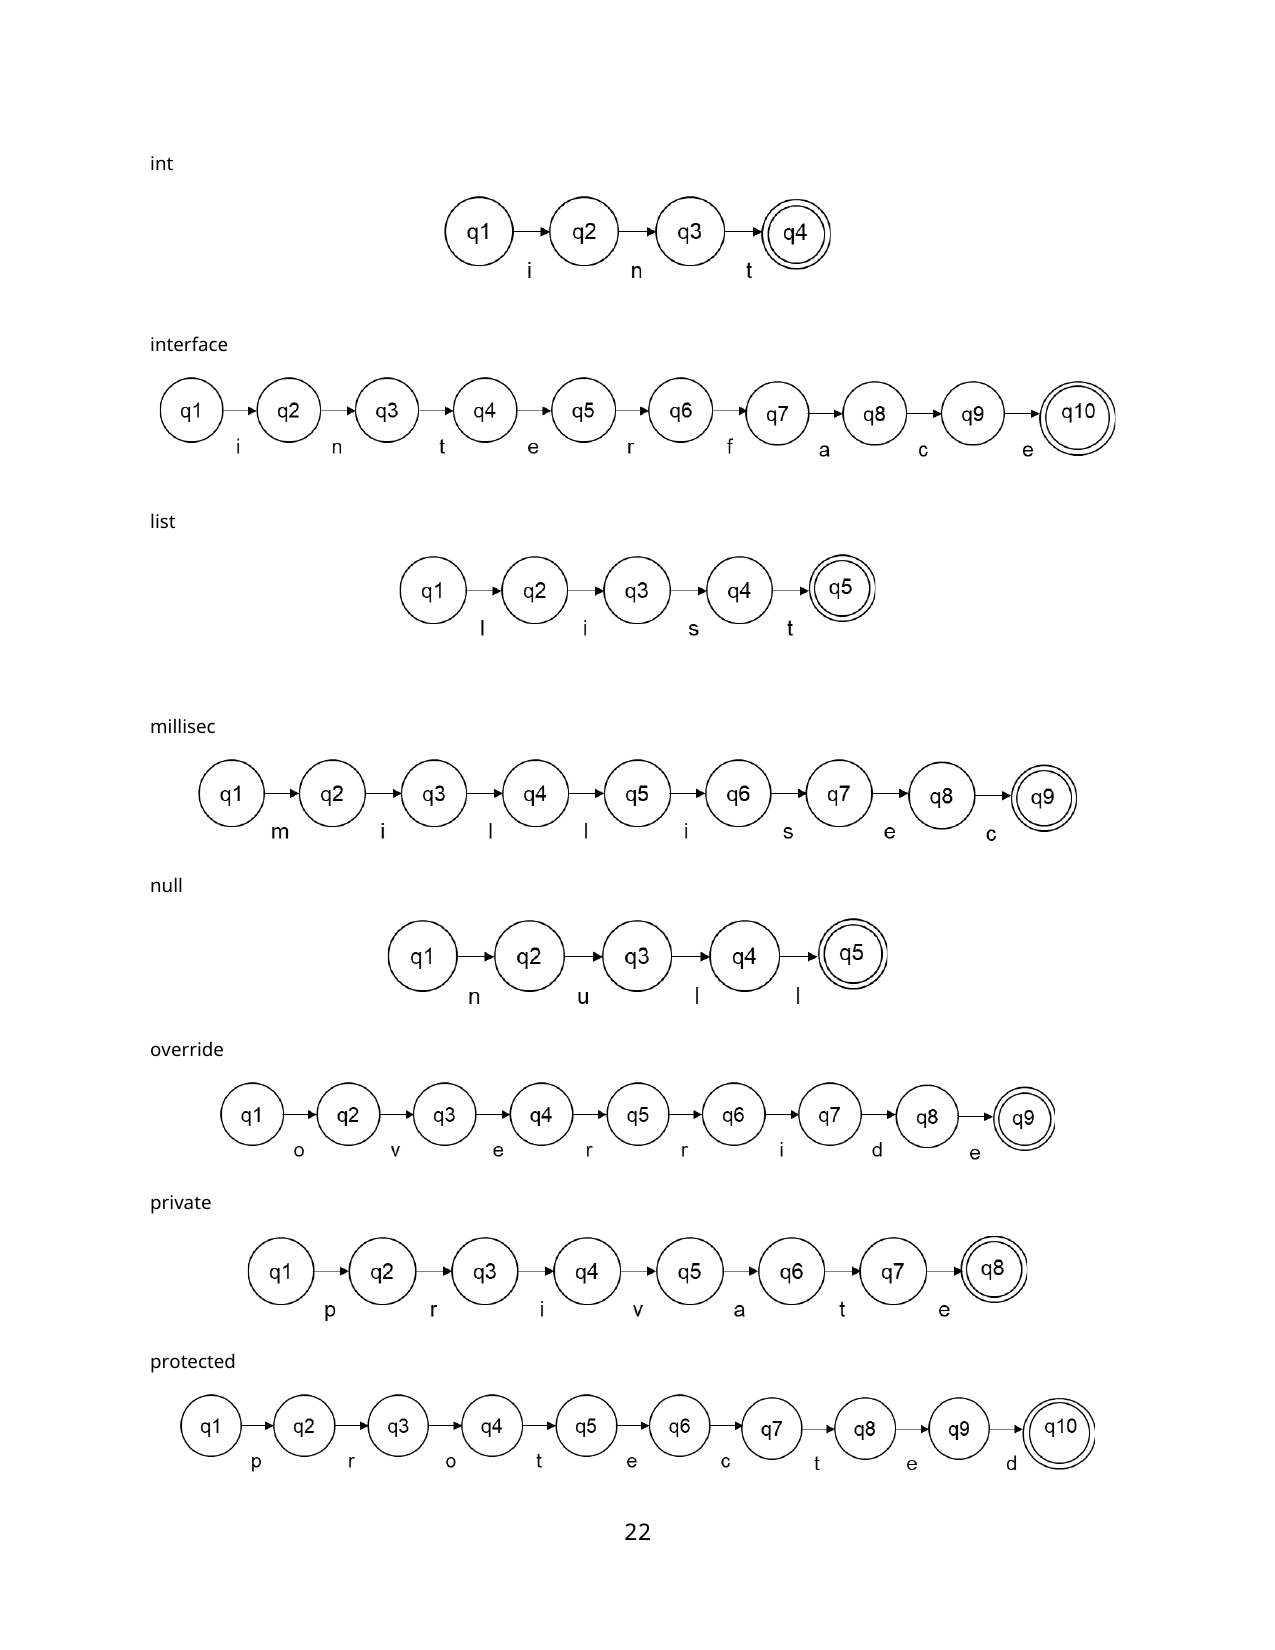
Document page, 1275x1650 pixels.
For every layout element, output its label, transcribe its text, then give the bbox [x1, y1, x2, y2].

picture [198, 759, 1077, 859]
text list [150, 508, 1125, 533]
picture [444, 196, 831, 297]
picture [180, 1394, 1095, 1487]
text interface [150, 331, 1125, 356]
text protected [150, 1348, 1125, 1374]
picture [399, 554, 876, 654]
picture [247, 1236, 1028, 1335]
text millisec [150, 713, 1125, 739]
text null [150, 872, 1125, 898]
picture [159, 377, 1116, 474]
text private [150, 1189, 1125, 1215]
text int [150, 150, 1125, 176]
picture [387, 918, 888, 1023]
text override [150, 1036, 1125, 1062]
picture [220, 1082, 1055, 1176]
